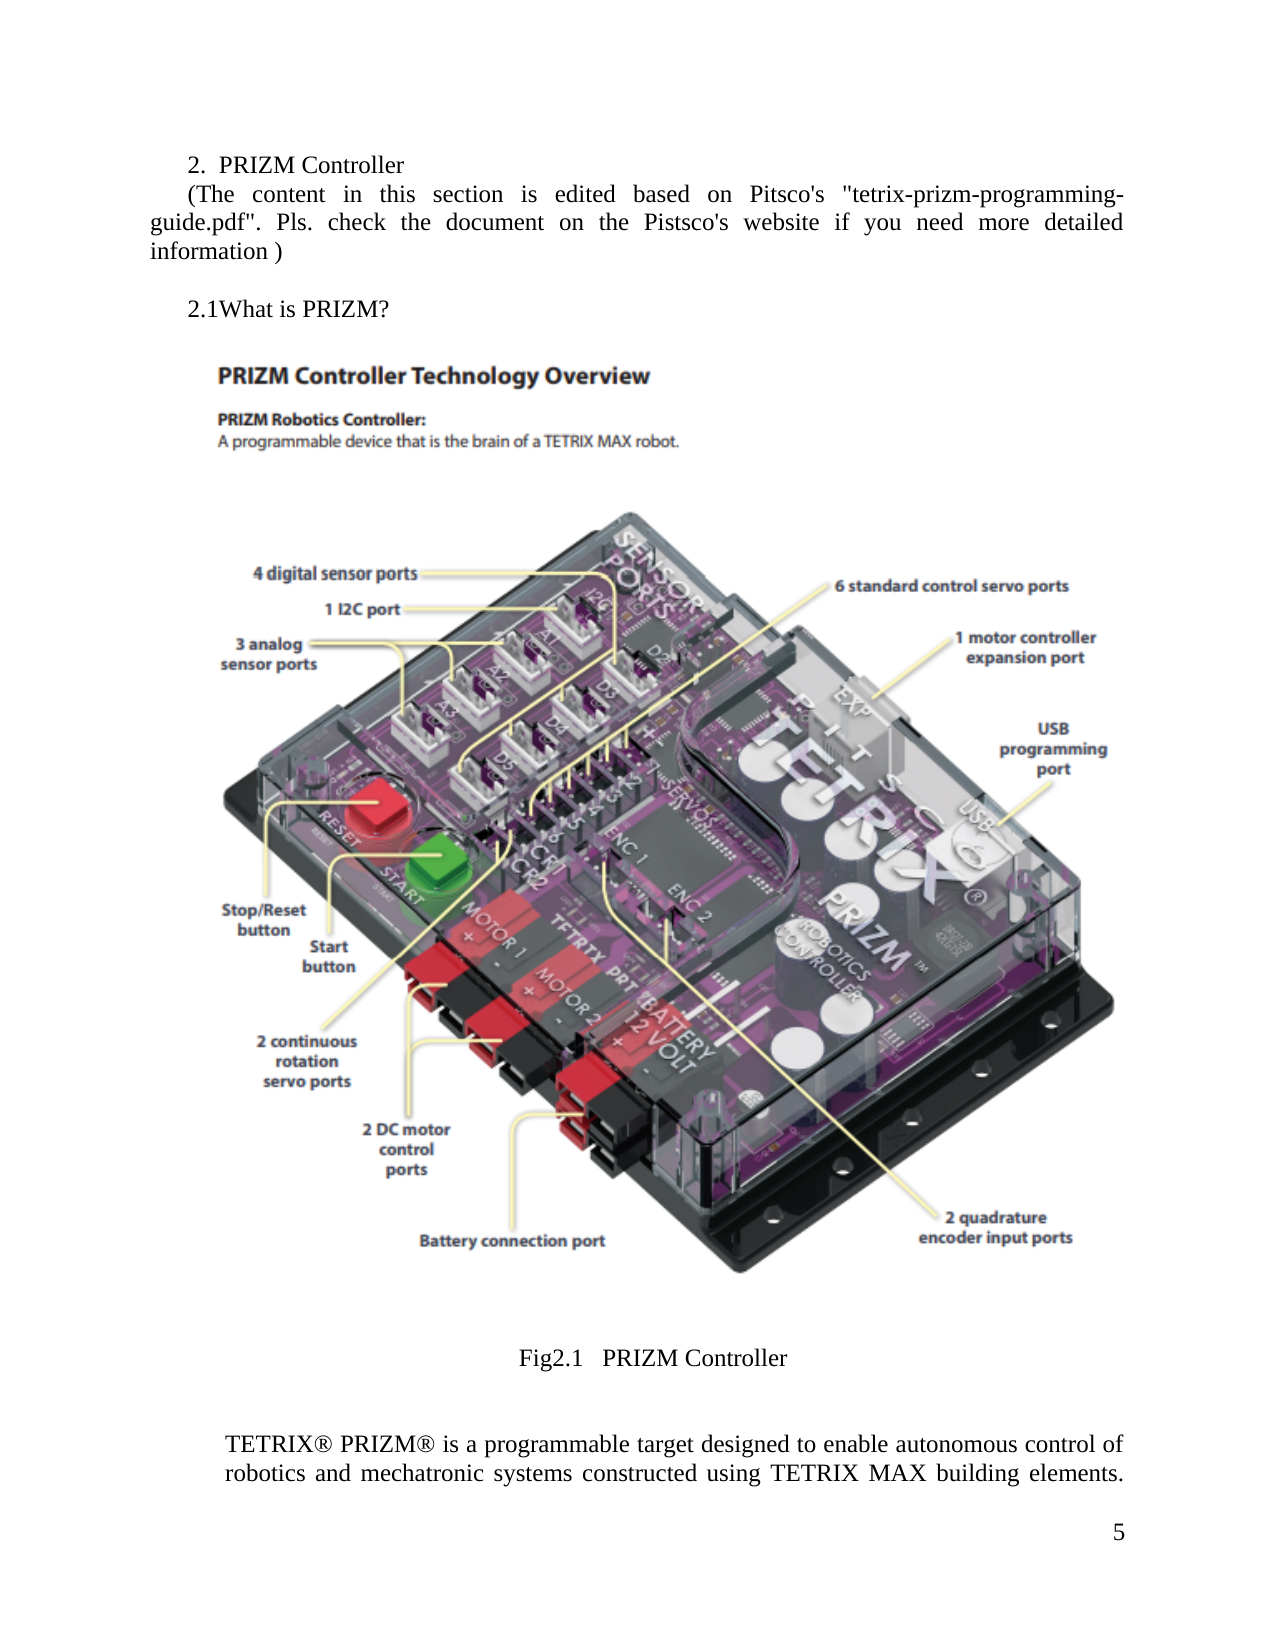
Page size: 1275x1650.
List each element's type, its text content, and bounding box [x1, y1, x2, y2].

picture [187, 351, 1141, 1315]
list Fig2.1 PRIZM Controller [225, 1343, 1125, 1372]
list (The content in this section is edited based on Pitsco's "tetrix-prizm-programming-guide.pdf". Pls. check the document on the Pistsco's website if you need more detailed information ) [150, 179, 1125, 265]
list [225, 1429, 1125, 1487]
list 2.1What is PRIZM? [150, 294, 1125, 322]
list 2. PRIZM Controller [150, 150, 1125, 179]
